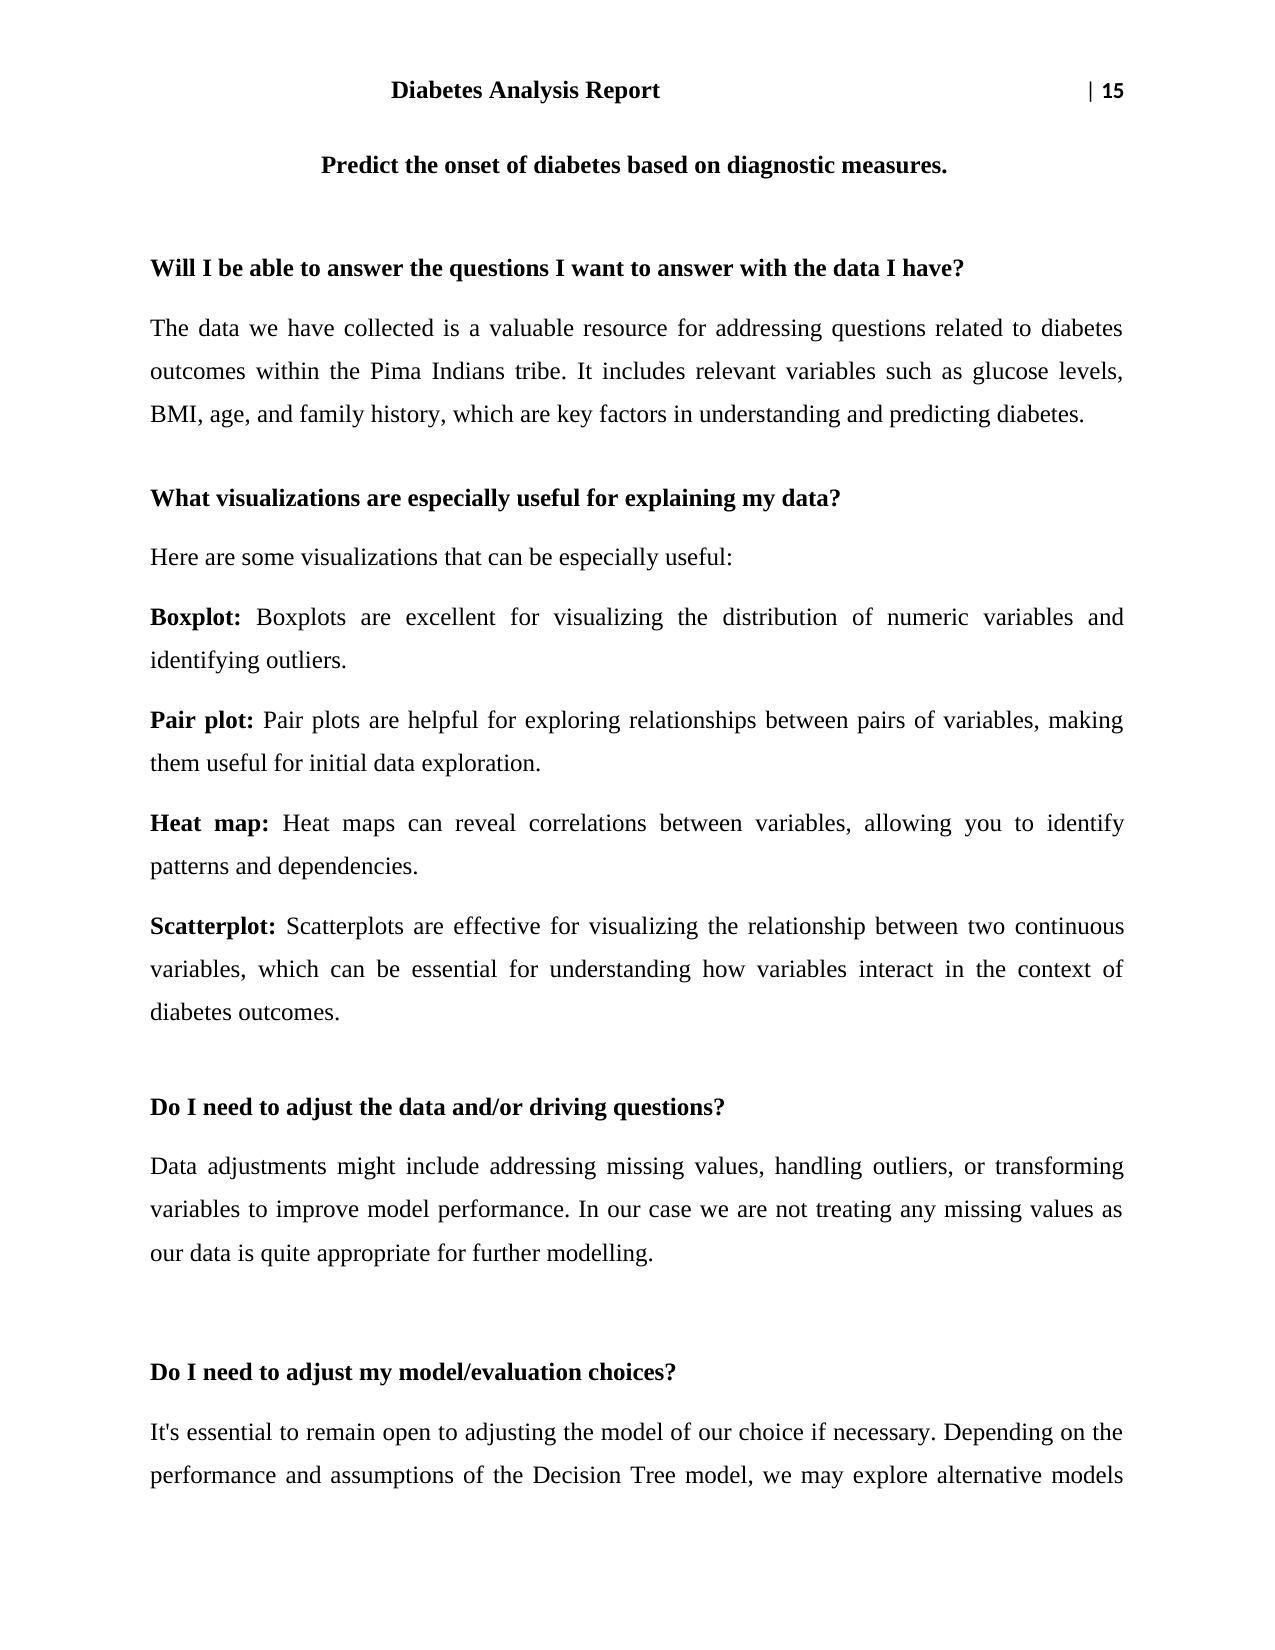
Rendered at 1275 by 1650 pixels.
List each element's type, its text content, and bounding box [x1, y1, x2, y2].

text The data we have collected is a valuable resource for addressing questions related to diabetes outcomes within the Pima Indians tribe. It includes relevant variables such as glucose levels, BMI, age, and family history, which are key factors in understanding and predicting diabetes. [150, 313, 1125, 428]
text Data adjustments might include addressing missing values, handling outliers, or transforming variables to improve model performance. In our case we are not treating any missing values as our data is quite appropriate for further modelling. [150, 1151, 1125, 1266]
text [150, 1417, 1125, 1489]
text Predict the onset of diabetes based on diagnostic measures. [150, 150, 1125, 179]
text Will I be able to answer the questions I want to answer with the data I have? [150, 253, 1125, 282]
text Here are some visualizations that can be especially useful: [150, 542, 1125, 571]
text Boxplot: Boxplots are excellent for visualizing the distribution of numeric variables and identifying outliers. [150, 602, 1125, 674]
text Do I need to adjust my model/evaluation choices? [150, 1357, 1125, 1386]
text What visualizations are especially useful for explaining my data? [150, 483, 1125, 511]
text Do I need to adjust the data and/or driving questions? [150, 1092, 1125, 1120]
text Pair plot: Pair plots are helpful for exploring relationships between pairs of variables, making them useful for initial data exploration. [150, 705, 1125, 777]
text Scatterplot: Scatterplots are effective for visualizing the relationship between two continuous variables, which can be essential for understanding how variables interact in the context of diabetes outcomes. [150, 911, 1125, 1026]
text Heat map: Heat maps can reveal correlations between variables, allowing you to identify patterns and dependencies. [150, 808, 1125, 880]
